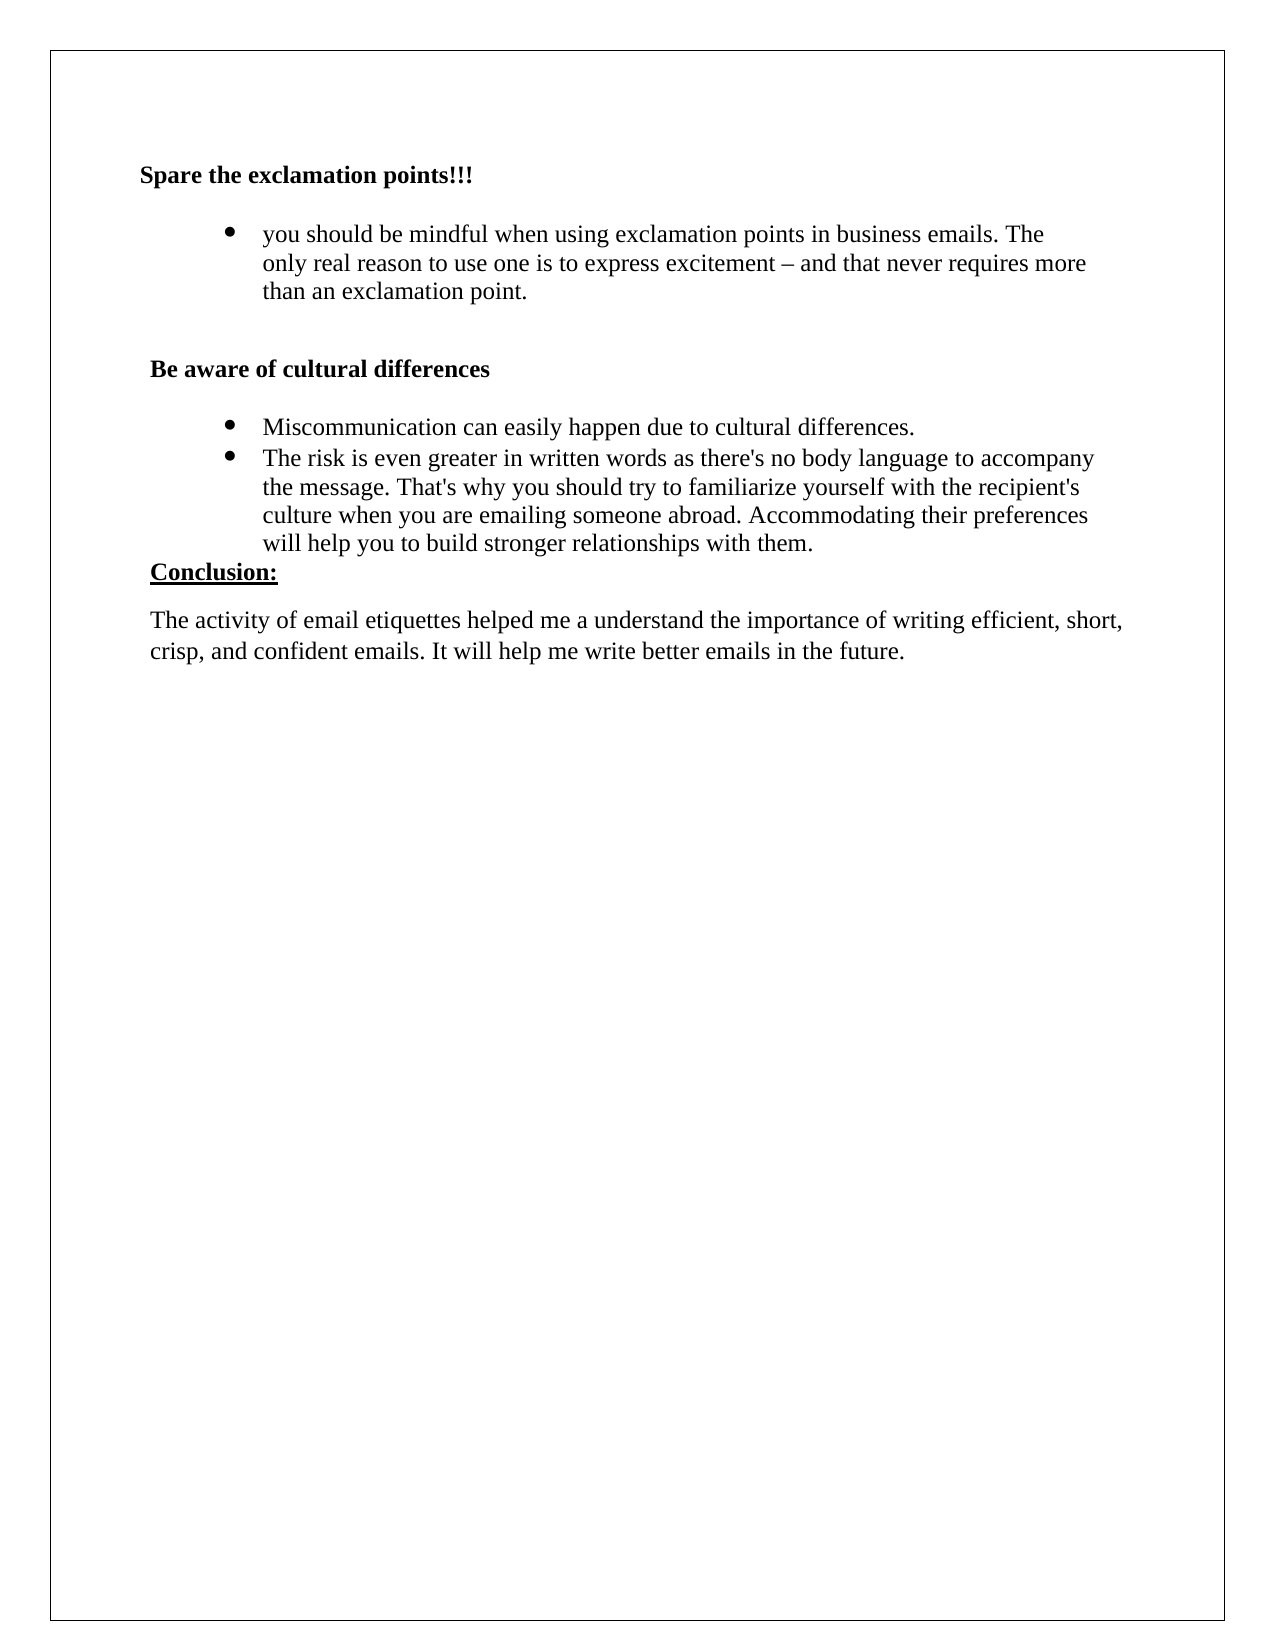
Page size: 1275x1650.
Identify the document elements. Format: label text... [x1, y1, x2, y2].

list you should be mindful when using exclamation points in business emails. The only real reason to use one is to express excitement – and that never requires more than an exclamation point. [225, 219, 1087, 305]
list The risk is even greater in written words as there's no body language to accompany the message. That's why you should try to familiarize yourself with the recipient's culture when you are emailing someone abroad. Accommodating their preferences will help you to build stronger relationships with them. [225, 443, 1094, 557]
list Miscommunication can easily happen due to cultural differences. [225, 412, 1133, 442]
text The activity of email etiquettes helped me a understand the importance of writing efficient, short, crisp, and confident emails. It will help me write better emails in the future. [150, 605, 1133, 665]
subtitle Conclusion: [150, 557, 1133, 586]
subtitle Be aware of cultural differences [150, 354, 1133, 382]
subtitle Spare the exclamation points!!! [139, 161, 1133, 189]
